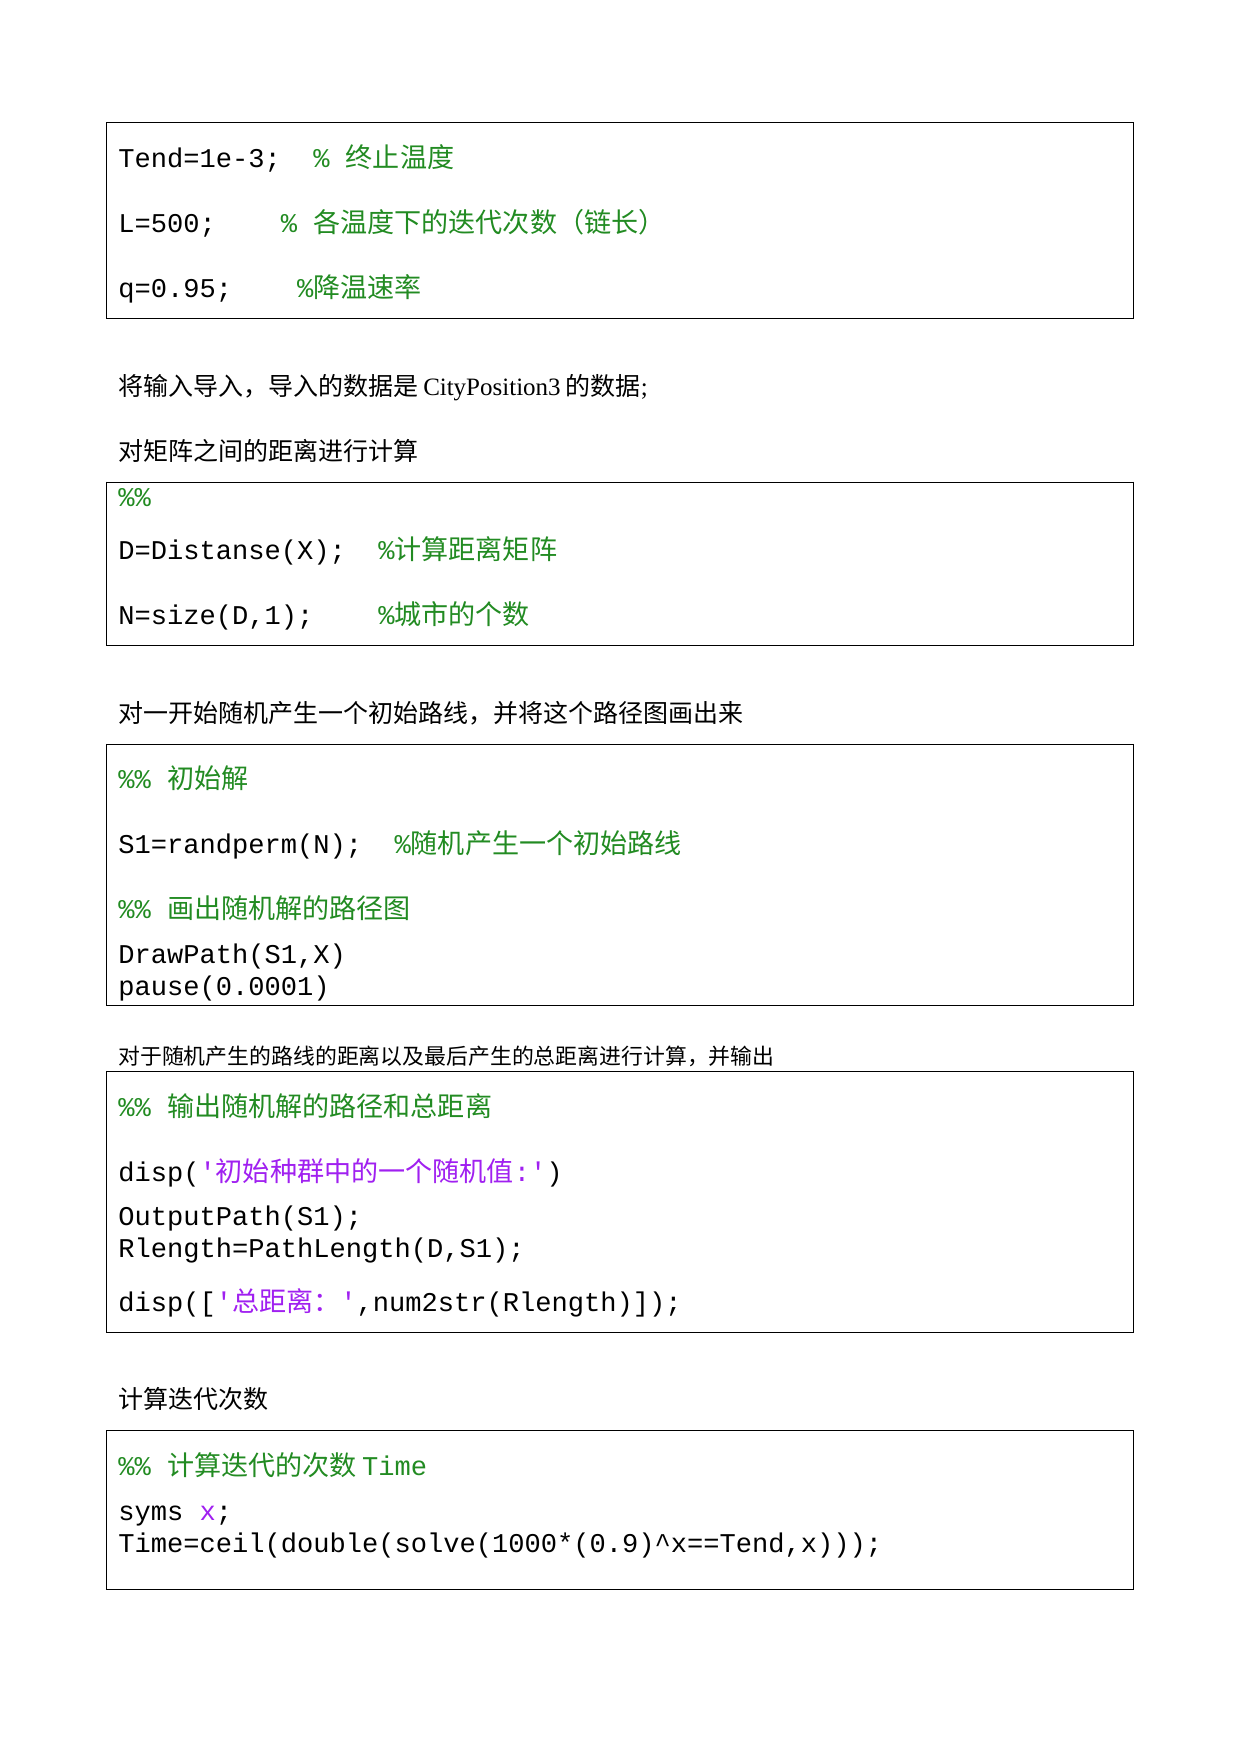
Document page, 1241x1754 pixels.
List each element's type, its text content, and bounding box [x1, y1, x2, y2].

text 对一开始随机产生一个初始路线，并将这个路径图画出来 [118, 679, 1122, 744]
table_header %% D=Distanse(X); %计算距离矩阵 N=size(D,1); %城市的个数 [107, 483, 1133, 645]
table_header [107, 1431, 1133, 1589]
text 将输入导入，导入的数据是CityPosition3的数据; [118, 352, 1122, 417]
text 对于随机产生的路线的距离以及最后产生的总距离进行计算，并输出 [118, 1038, 1122, 1071]
table_header %% 初始解 S1=randperm(N); %随机产生一个初始路线 %% 画出随机解的路径图 DrawPath(S1,X) pause(0.0001) [107, 745, 1133, 1005]
text 对矩阵之间的距离进行计算 [118, 417, 1122, 482]
text 计算迭代次数 [118, 1365, 1122, 1430]
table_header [107, 123, 1133, 318]
table_header %% 输出随机解的路径和总距离 disp('初始种群中的一个随机值:') OutputPath(S1); Rlength=PathLength(D,S1); disp(['总距离：',num2str(Rlength)]); [107, 1072, 1133, 1332]
